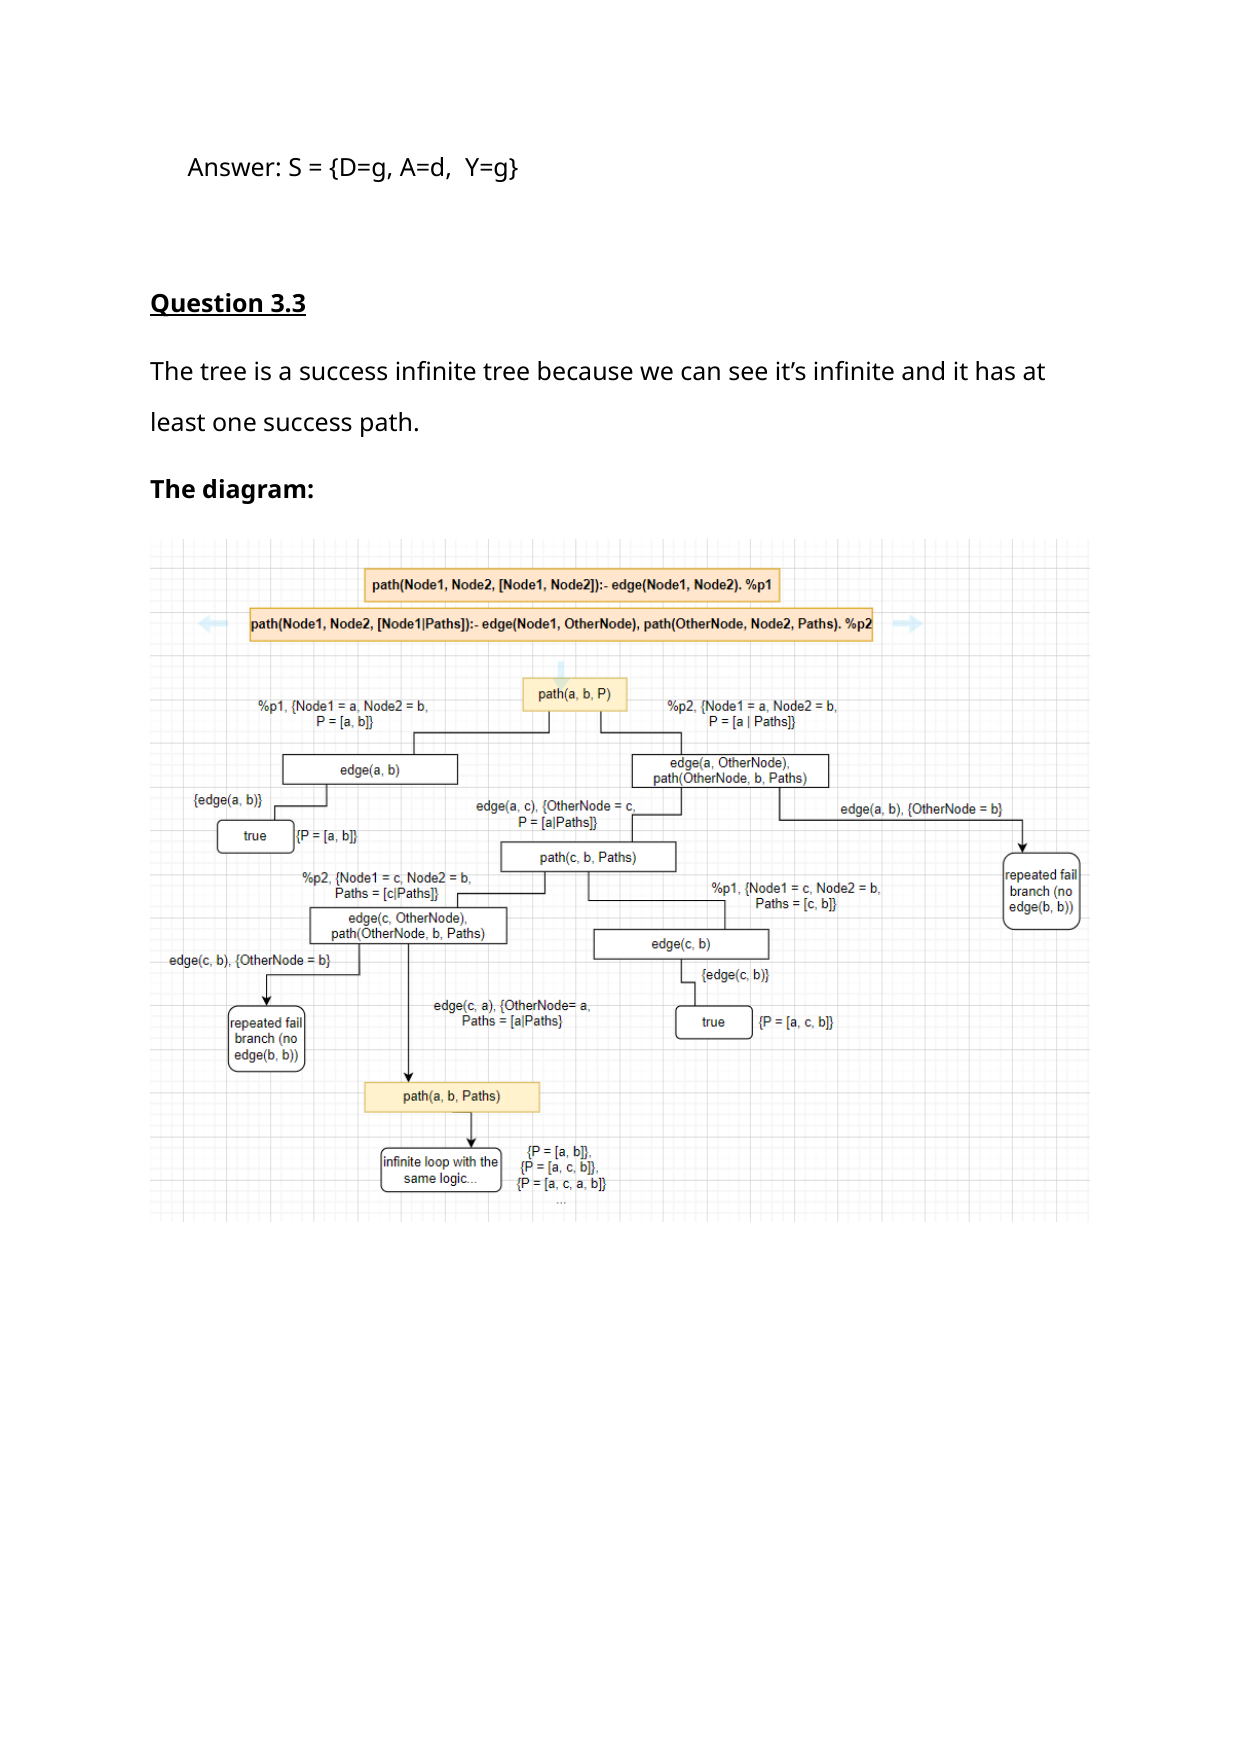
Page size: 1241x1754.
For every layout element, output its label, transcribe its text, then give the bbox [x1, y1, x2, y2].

text The diagram: [150, 472, 1090, 506]
text The tree is a success infinite tree because we can see it’s infinite and it has at least one success path. [150, 353, 1090, 438]
text Question 3.3 [150, 285, 1090, 319]
list Answer: S = {D=g, A=d, Y=g} [187, 150, 1090, 184]
picture [150, 539, 1091, 1222]
